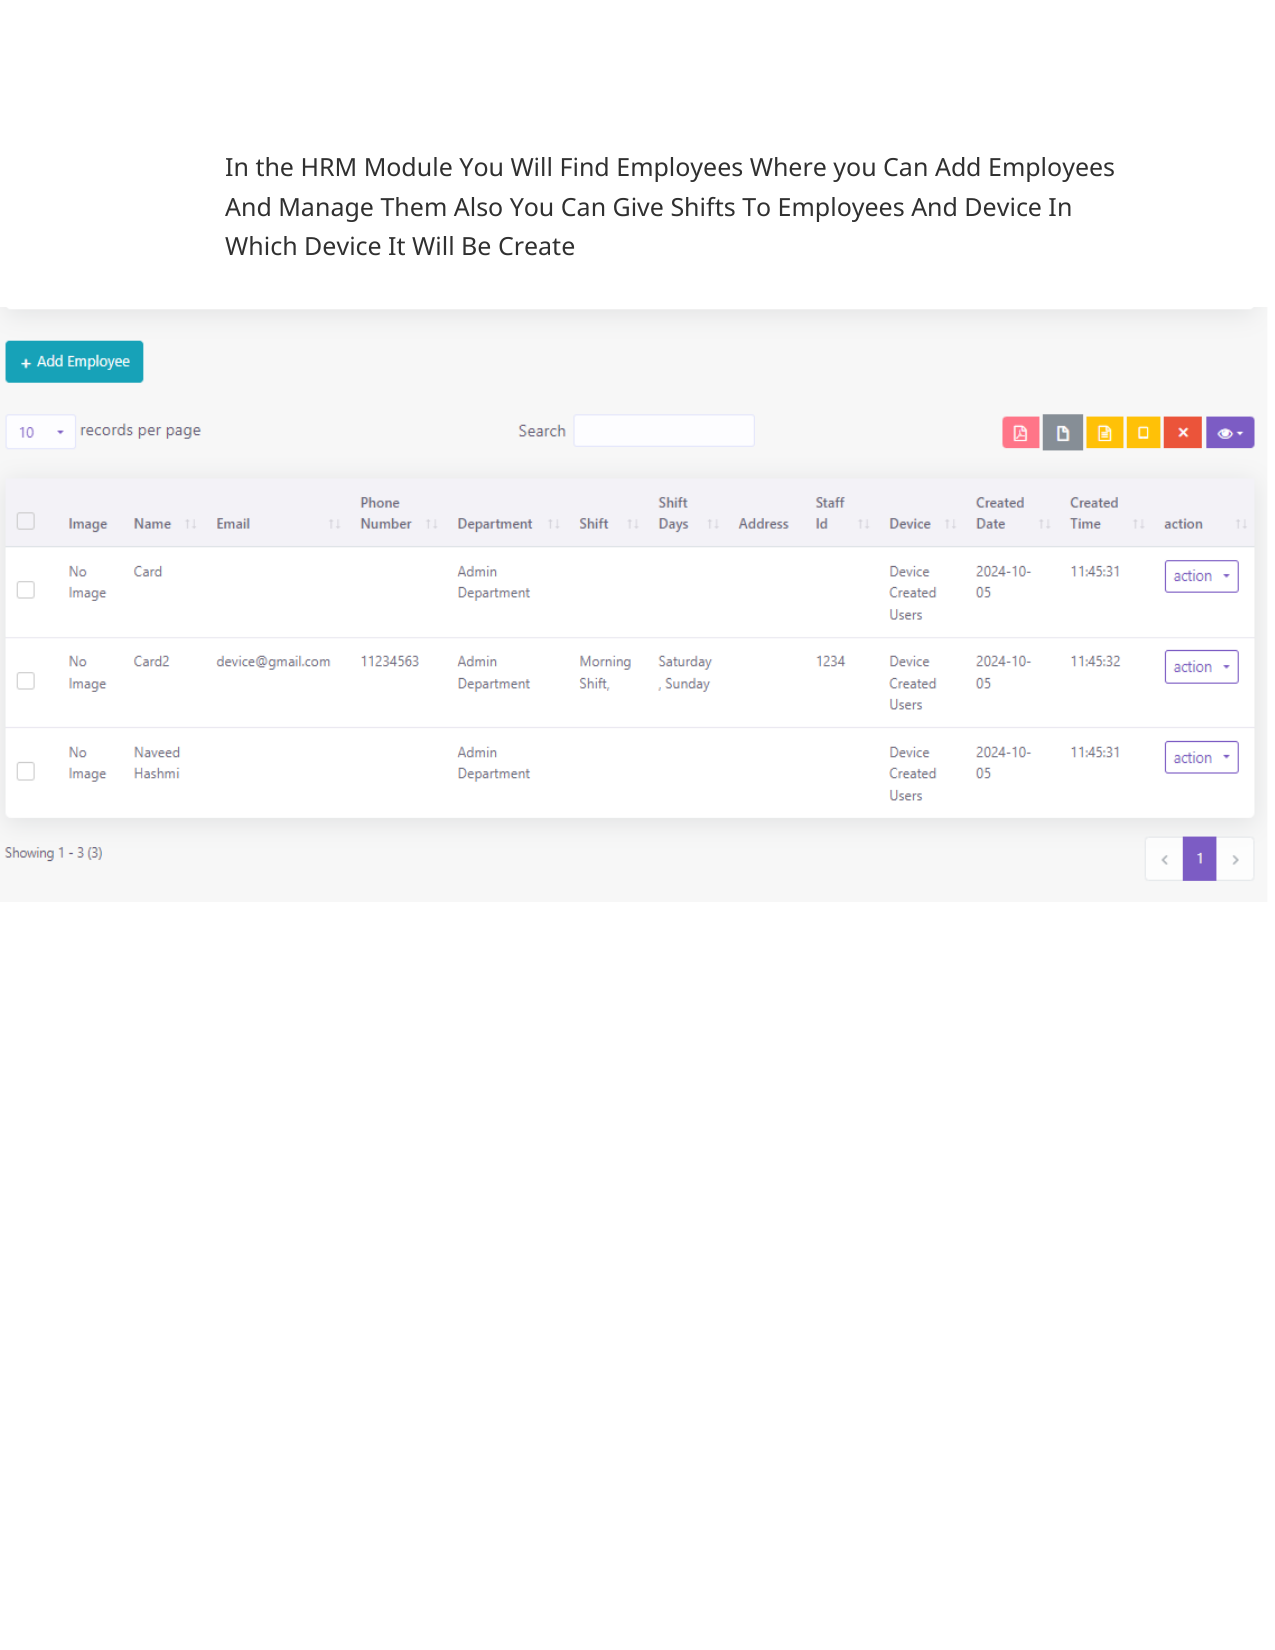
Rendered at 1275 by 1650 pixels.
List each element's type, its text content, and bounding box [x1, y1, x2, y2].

list In the HRM Module You Will Find Employees Where you Can Add Employees And Manage Them Also You Can Give Shifts To Employees And Device In Which Device It Will Be Create [225, 150, 1125, 263]
